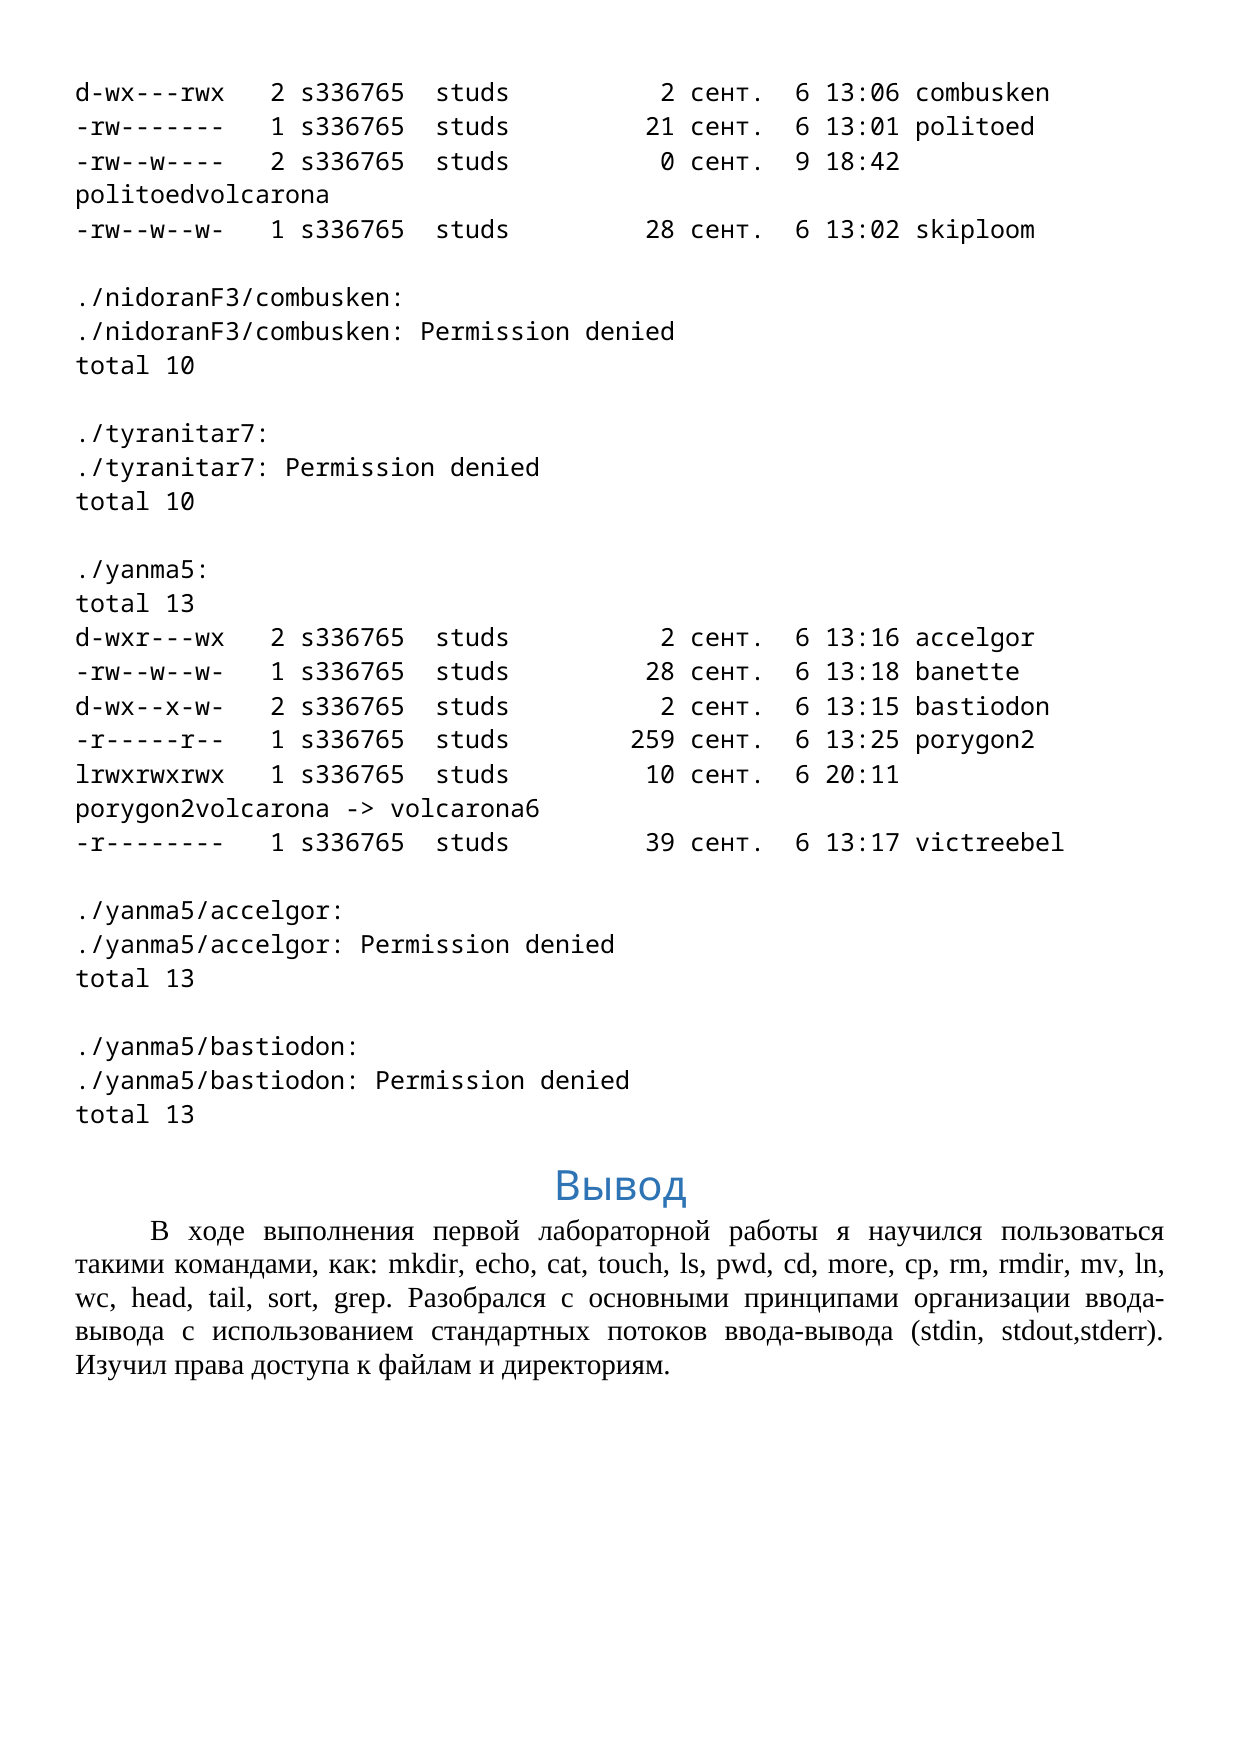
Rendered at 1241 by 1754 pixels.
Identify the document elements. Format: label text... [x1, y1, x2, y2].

text d-wx---rwx 2 s336765 studs 2 сент. 6 13:06 combusken [75, 75, 1165, 109]
text -rw--w--w- 1 s336765 studs 28 сент. 6 13:18 banette [75, 654, 1165, 688]
list В ходе выполнения первой лабораторной работы я научился пользоваться такими командами, как: mkdir, echo, cat, touch, ls, pwd, cd, more, cp, rm, rmdir, mv, ln, wc, head, tail, sort, grep. Разобрался с основными принципами организации ввода-вывода с использованием стандартных потоков ввода-вывода (stdin, stdout,stderr). Изучил права доступа к файлам и директориям. [75, 1213, 1165, 1380]
text total 13 [75, 1097, 1165, 1131]
text d-wxr---wx 2 s336765 studs 2 сент. 6 13:16 accelgor [75, 620, 1165, 654]
text ./nidoranF3/combusken: [75, 279, 1165, 313]
text total 10 [75, 484, 1165, 518]
text ./tyranitar7: Permission denied [75, 450, 1165, 484]
text d-wx--x-w- 2 s336765 studs 2 сент. 6 13:15 bastiodon [75, 688, 1165, 722]
text -rw------- 1 s336765 studs 21 сент. 6 13:01 politoed [75, 109, 1165, 143]
text ./yanma5/accelgor: Permission denied [75, 927, 1165, 961]
text ./yanma5/bastiodon: Permission denied [75, 1063, 1165, 1097]
subtitle Вывод [75, 1156, 1165, 1213]
text lrwxrwxrwx 1 s336765 studs 10 сент. 6 20:11 porygon2volcarona -> volcarona6 [75, 756, 1165, 824]
text -rw--w---- 2 s336765 studs 0 сент. 9 18:42 politoedvolcarona [75, 143, 1165, 211]
text ./yanma5: [75, 552, 1165, 586]
text ./nidoranF3/combusken: Permission denied [75, 313, 1165, 347]
text ./tyranitar7: [75, 416, 1165, 450]
text ./yanma5/accelgor: [75, 892, 1165, 927]
text total 13 [75, 961, 1165, 995]
text -rw--w--w- 1 s336765 studs 28 сент. 6 13:02 skiploom [75, 211, 1165, 245]
text -r-----r-- 1 s336765 studs 259 сент. 6 13:25 porygon2 [75, 722, 1165, 756]
text total 13 [75, 586, 1165, 620]
text ./yanma5/bastiodon: [75, 1029, 1165, 1063]
text -r-------- 1 s336765 studs 39 сент. 6 13:17 victreebel [75, 824, 1165, 858]
text total 10 [75, 347, 1165, 382]
